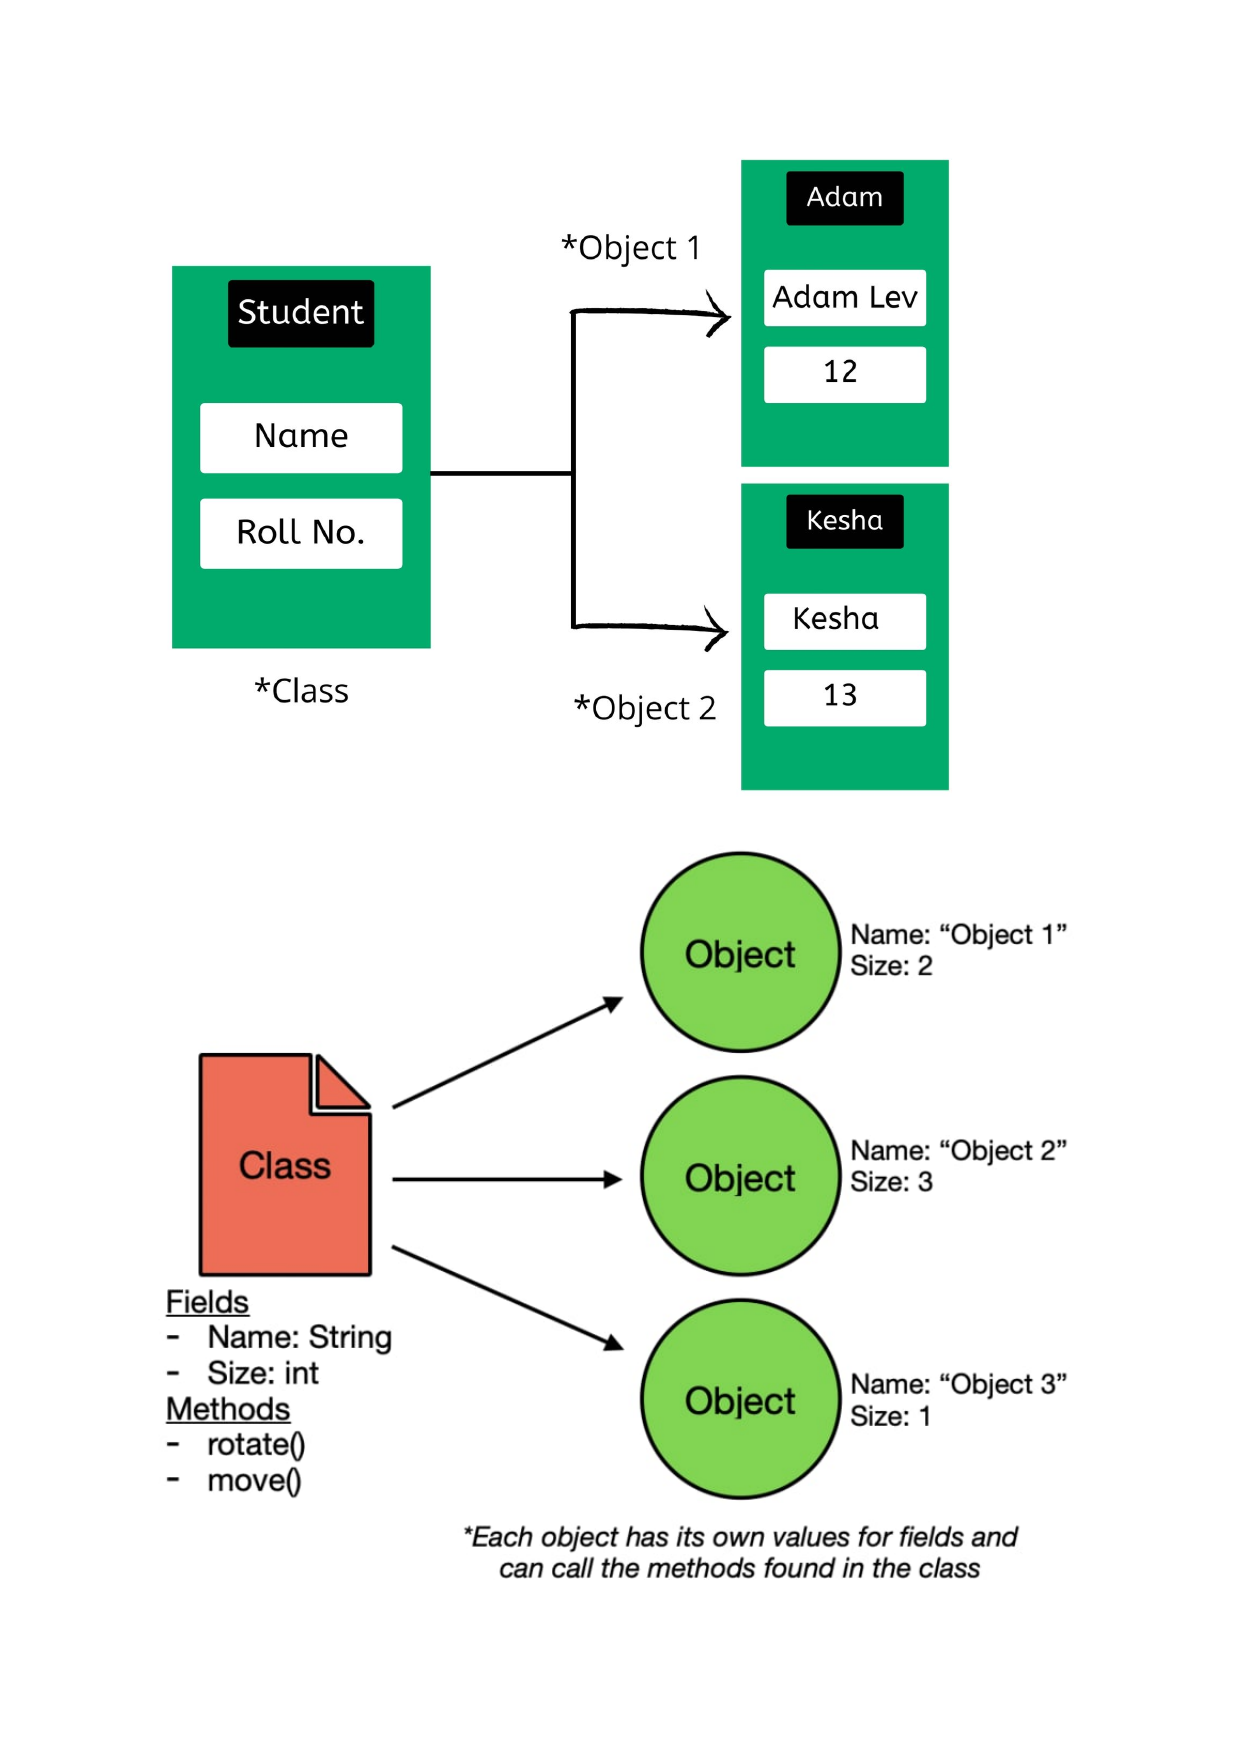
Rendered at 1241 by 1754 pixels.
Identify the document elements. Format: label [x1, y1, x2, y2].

picture [150, 150, 1091, 818]
picture [150, 836, 1091, 1597]
